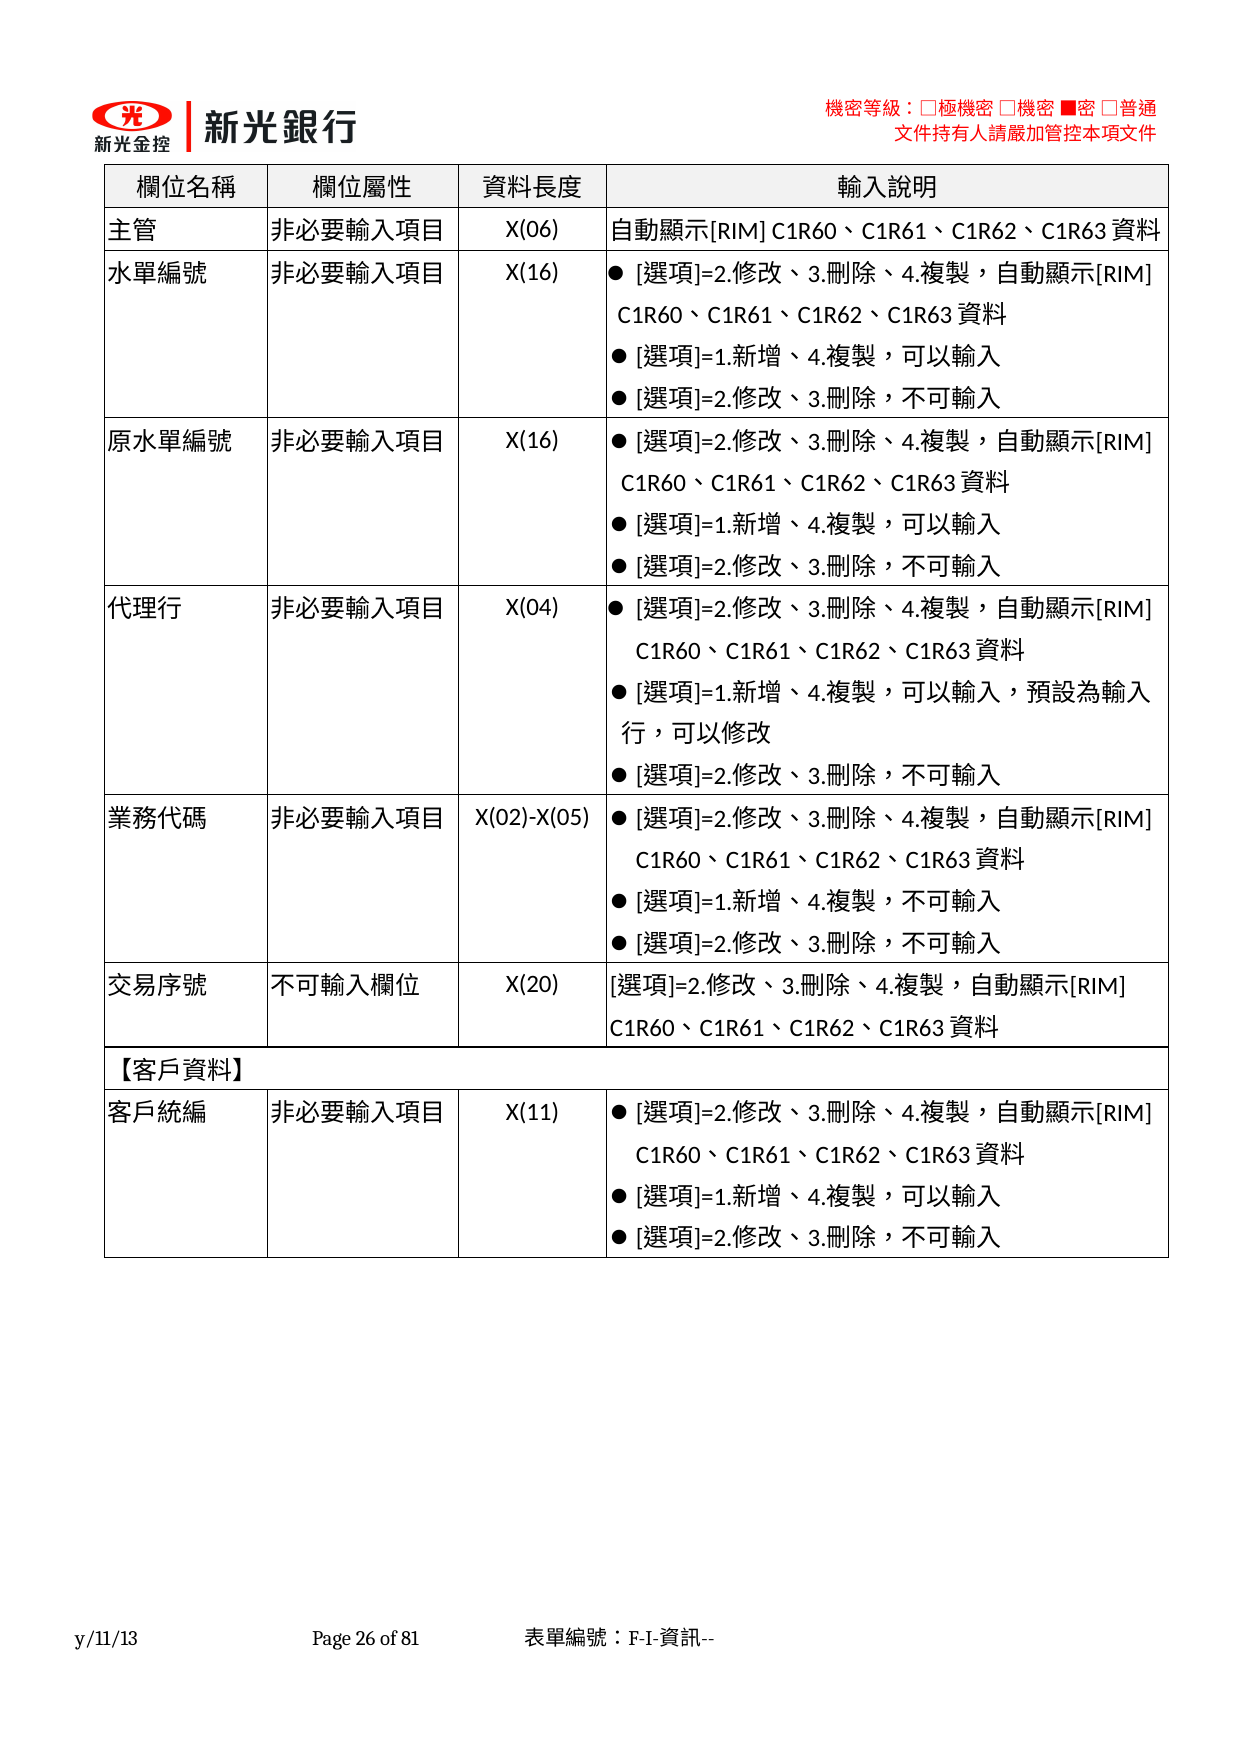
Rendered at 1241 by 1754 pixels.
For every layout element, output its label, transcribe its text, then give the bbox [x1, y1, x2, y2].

table_cell X(06) [459, 208, 606, 249]
table_cell 自動顯示[RIM] C1R60、C1R61、C1R62、C1R63資料 [607, 208, 1168, 249]
table_cell 【客戶資料】 [105, 1048, 1168, 1089]
table_header 欄位屬性 [268, 165, 458, 207]
picture [92, 101, 356, 152]
table_cell [選項]=2.修改、3.刪除、4.複製，自動顯示[RIM] C1R60、C1R61、C1R62、C1R63資料 [選項]=1.新增、4.複製，可以輸入 [選項]=2.修改、3.刪除，不可輸入 [607, 251, 1168, 417]
table_cell 業務代碼 [105, 795, 267, 962]
table_cell 非必要輸入項目 [268, 795, 458, 962]
table_cell [選項]=2.修改、3.刪除、4.複製，自動顯示[RIM] C1R60、C1R61、C1R62、C1R63資料 [選項]=1.新增、4.複製，可以輸入 [選項]=2.修改、3.刪除，不可輸入 [607, 418, 1168, 585]
table_cell X(16) [459, 251, 606, 417]
table_cell 非必要輸入項目 [268, 1090, 458, 1257]
table_cell 非必要輸入項目 [268, 251, 458, 417]
table_header 資料長度 [459, 165, 606, 207]
table_cell [選項]=2.修改、3.刪除、4.複製，自動顯示[RIM] C1R60、C1R61、C1R62、C1R63資料 [選項]=1.新增、4.複製，不可輸入 [選項]=2.修改、3.刪除，不可輸入 [607, 795, 1168, 962]
table_cell 原水單編號 [105, 418, 267, 585]
table_cell X(11) [459, 1090, 606, 1257]
table_header 輸入說明 [607, 165, 1168, 207]
table_cell 不可輸入欄位 [268, 963, 458, 1046]
table_cell 主管 [105, 208, 267, 249]
table_cell X(02)-X(05) [459, 795, 606, 962]
table_cell [選項]=2.修改、3.刪除、4.複製，自動顯示[RIM] C1R60、C1R61、C1R62、C1R63資料 [607, 963, 1168, 1046]
table_cell 水單編號 [105, 251, 267, 417]
table_header 欄位名稱 [105, 165, 267, 207]
table_cell [選項]=2.修改、3.刪除、4.複製，自動顯示[RIM] C1R60、C1R61、C1R62、C1R63資料 [選項]=1.新增、4.複製，可以輸入，預設為輸入 行，可以修改 [選項]=2.修改、3.刪除，不可輸入 [607, 586, 1168, 794]
table_cell 非必要輸入項目 [268, 208, 458, 249]
table_cell 非必要輸入項目 [268, 418, 458, 585]
table_cell 交易序號 [105, 963, 267, 1046]
table_cell 非必要輸入項目 [268, 586, 458, 794]
table_cell X(20) [459, 963, 606, 1046]
table_cell X(04) [459, 586, 606, 794]
table_cell [選項]=2.修改、3.刪除、4.複製，自動顯示[RIM] C1R60、C1R61、C1R62、C1R63資料 [選項]=1.新增、4.複製，可以輸入 [選項]=2.修改、3.刪除，不可輸入 [607, 1090, 1168, 1257]
table_cell 客戶統編 [105, 1090, 267, 1257]
table_cell X(16) [459, 418, 606, 585]
table_cell 代理行 [105, 586, 267, 794]
